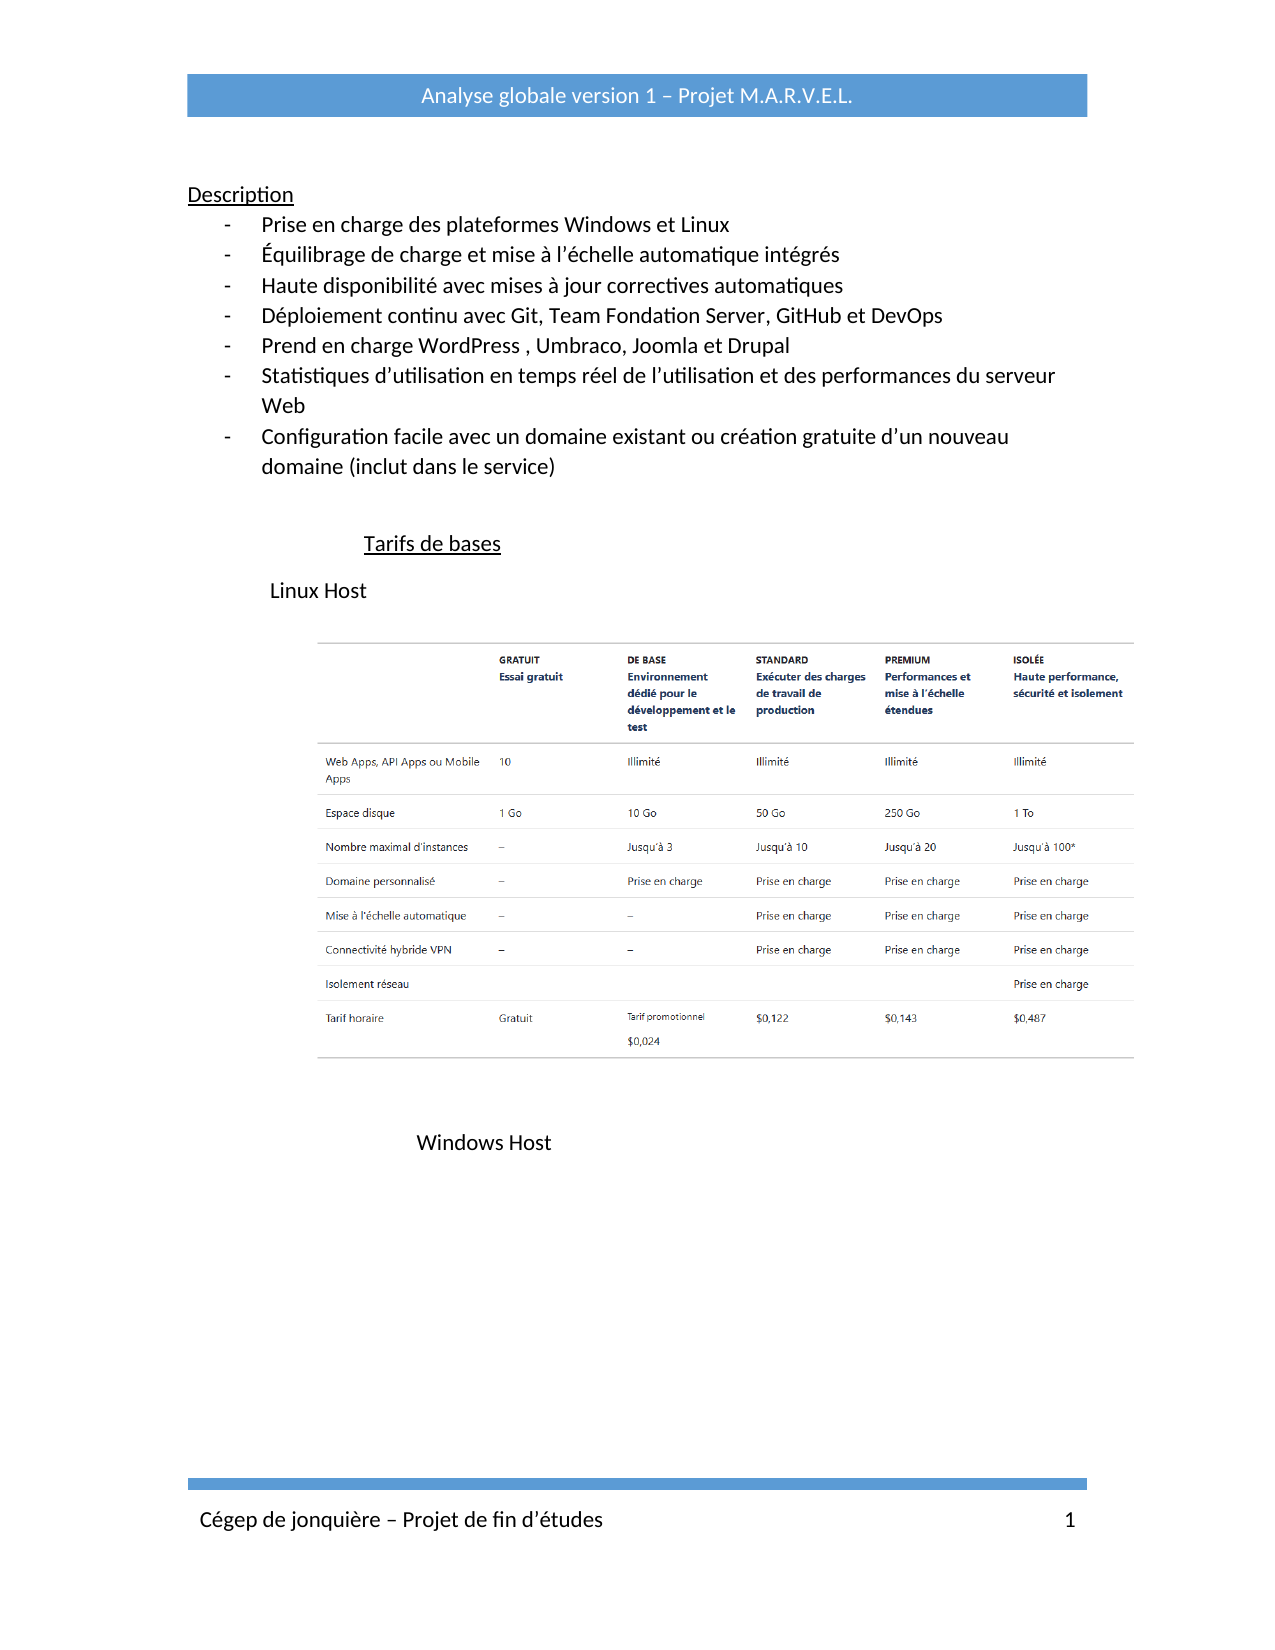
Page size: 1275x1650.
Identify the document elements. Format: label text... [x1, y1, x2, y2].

list Statistiques d’utilisation en temps réel de l’utilisation et des performances du serveur Web [224, 361, 1087, 420]
text Tarifs de bases [187, 529, 1087, 557]
list Équilibrage de charge et mise à l’échelle automatique intégrés [224, 241, 1087, 269]
picture [313, 636, 1140, 1063]
list Windows Host [313, 1128, 1087, 1156]
list Linux Host [187, 576, 1087, 604]
list Déploiement continu avec Git, Team Fondation Server, GitHub et DevOps [224, 301, 1087, 329]
list Prend en charge WordPress , Umbraco, Joomla et Drupal [224, 331, 1087, 359]
list Haute disponibilité avec mises à jour correctives automatiques [224, 271, 1087, 299]
list Description [187, 180, 1087, 208]
list Configuration facile avec un domaine existant ou création gratuite d’un nouveau domaine (inclut dans le service) [224, 422, 1087, 480]
list Prise en charge des plateformes Windows et Linux [224, 210, 1087, 238]
